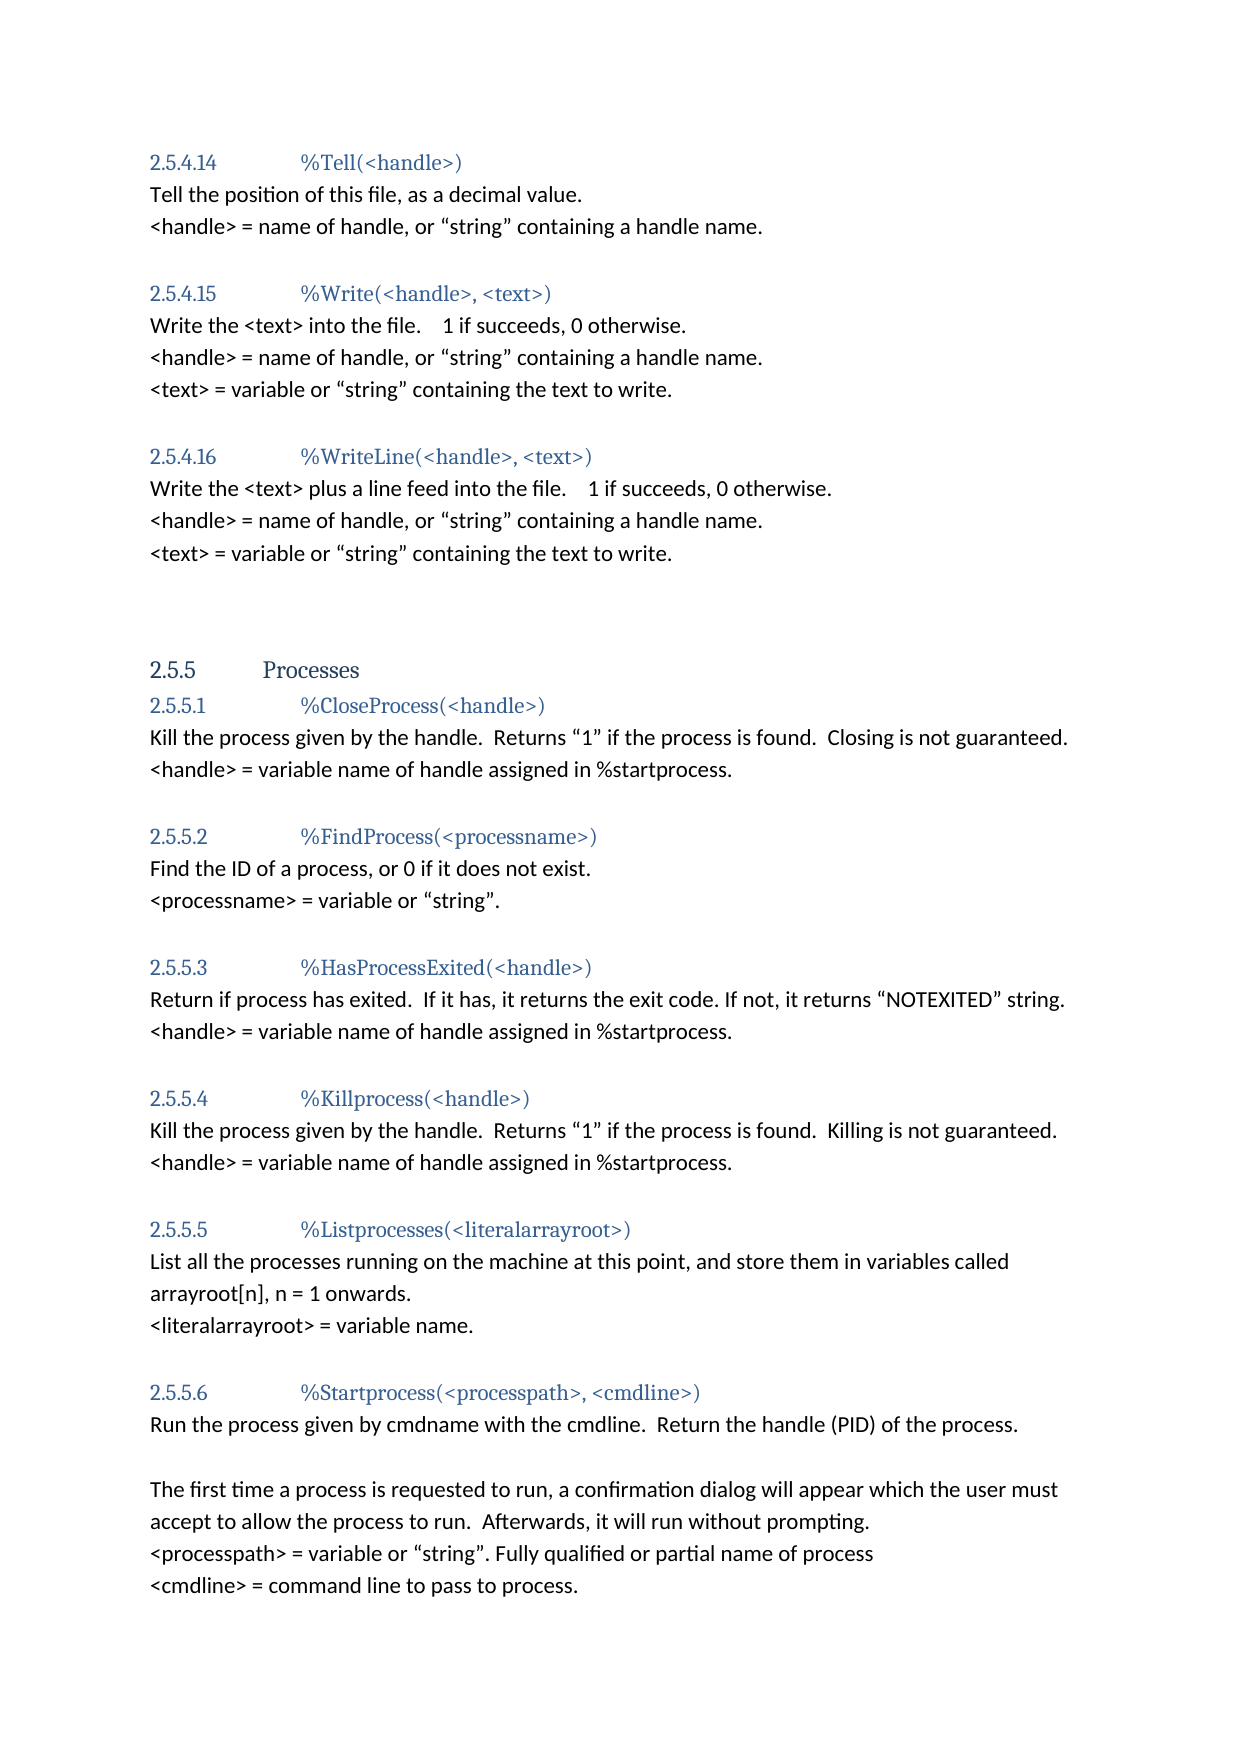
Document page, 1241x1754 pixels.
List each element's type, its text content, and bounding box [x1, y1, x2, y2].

subtitle %HasProcessExited(<handle>) [150, 955, 1090, 981]
text Run the process given by cmdname with the cmdline. Return the handle (PID) of the process. [150, 1410, 1090, 1438]
subtitle %Write(<handle>, <text>) [150, 281, 1090, 307]
text <cmdline> = command line to pass to process. [150, 1571, 1090, 1599]
text Tell the position of this file, as a decimal value. [150, 180, 1090, 208]
subtitle %Listprocesses(<literalarrayroot>) [150, 1217, 1090, 1243]
text <handle> = variable name of handle assigned in %startprocess. [150, 1017, 1090, 1046]
subtitle %FindProcess(<processname>) [150, 824, 1090, 851]
text Find the ID of a process, or 0 if it does not exist. [150, 854, 1090, 882]
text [150, 212, 1090, 240]
text Write the <text> plus a line feed into the file. 1 if succeeds, 0 otherwise. [150, 474, 1090, 502]
subtitle %WriteLine(<handle>, <text>) [150, 444, 1090, 470]
text <processname> = variable or “string”. [150, 887, 1090, 914]
text Kill the process given by the handle. Returns “1” if the process is found. Closing is not guaranteed. [150, 723, 1090, 751]
text <processpath> = variable or “string”. Fully qualified or partial name of process [150, 1539, 1090, 1567]
text List all the processes running on the machine at this point, and store them in variables called arrayroot[n], n = 1 onwards. [150, 1247, 1090, 1307]
text <handle> = name of handle, or “string” containing a handle name. [150, 506, 1090, 534]
subtitle %Tell(<handle>) [150, 150, 1090, 176]
text <text> = variable or “string” containing the text to write. [150, 376, 1090, 403]
subtitle Processes [150, 656, 1090, 685]
text Kill the process given by the handle. Returns “1” if the process is found. Killing is not guaranteed. [150, 1116, 1090, 1144]
text The first time a process is requested to run, a confirmation dialog will appear which the user must accept to allow the process to run. Afterwards, it will run without prompting. [150, 1475, 1090, 1535]
text Return if process has exited. If it has, it returns the exit code. If not, it returns “NOTEXITED” string. [150, 985, 1090, 1013]
subtitle %Killprocess(<handle>) [150, 1086, 1090, 1112]
text <text> = variable or “string” containing the text to write. [150, 539, 1090, 567]
text <handle> = name of handle, or “string” containing a handle name. [150, 343, 1090, 371]
subtitle %CloseProcess(<handle>) [150, 693, 1090, 719]
subtitle %Startprocess(<processpath>, <cmdline>) [150, 1380, 1090, 1406]
text Write the <text> into the file. 1 if succeeds, 0 otherwise. [150, 311, 1090, 339]
text <handle> = variable name of handle assigned in %startprocess. [150, 1148, 1090, 1176]
text <handle> = variable name of handle assigned in %startprocess. [150, 756, 1090, 784]
text <literalarrayroot> = variable name. [150, 1312, 1090, 1339]
